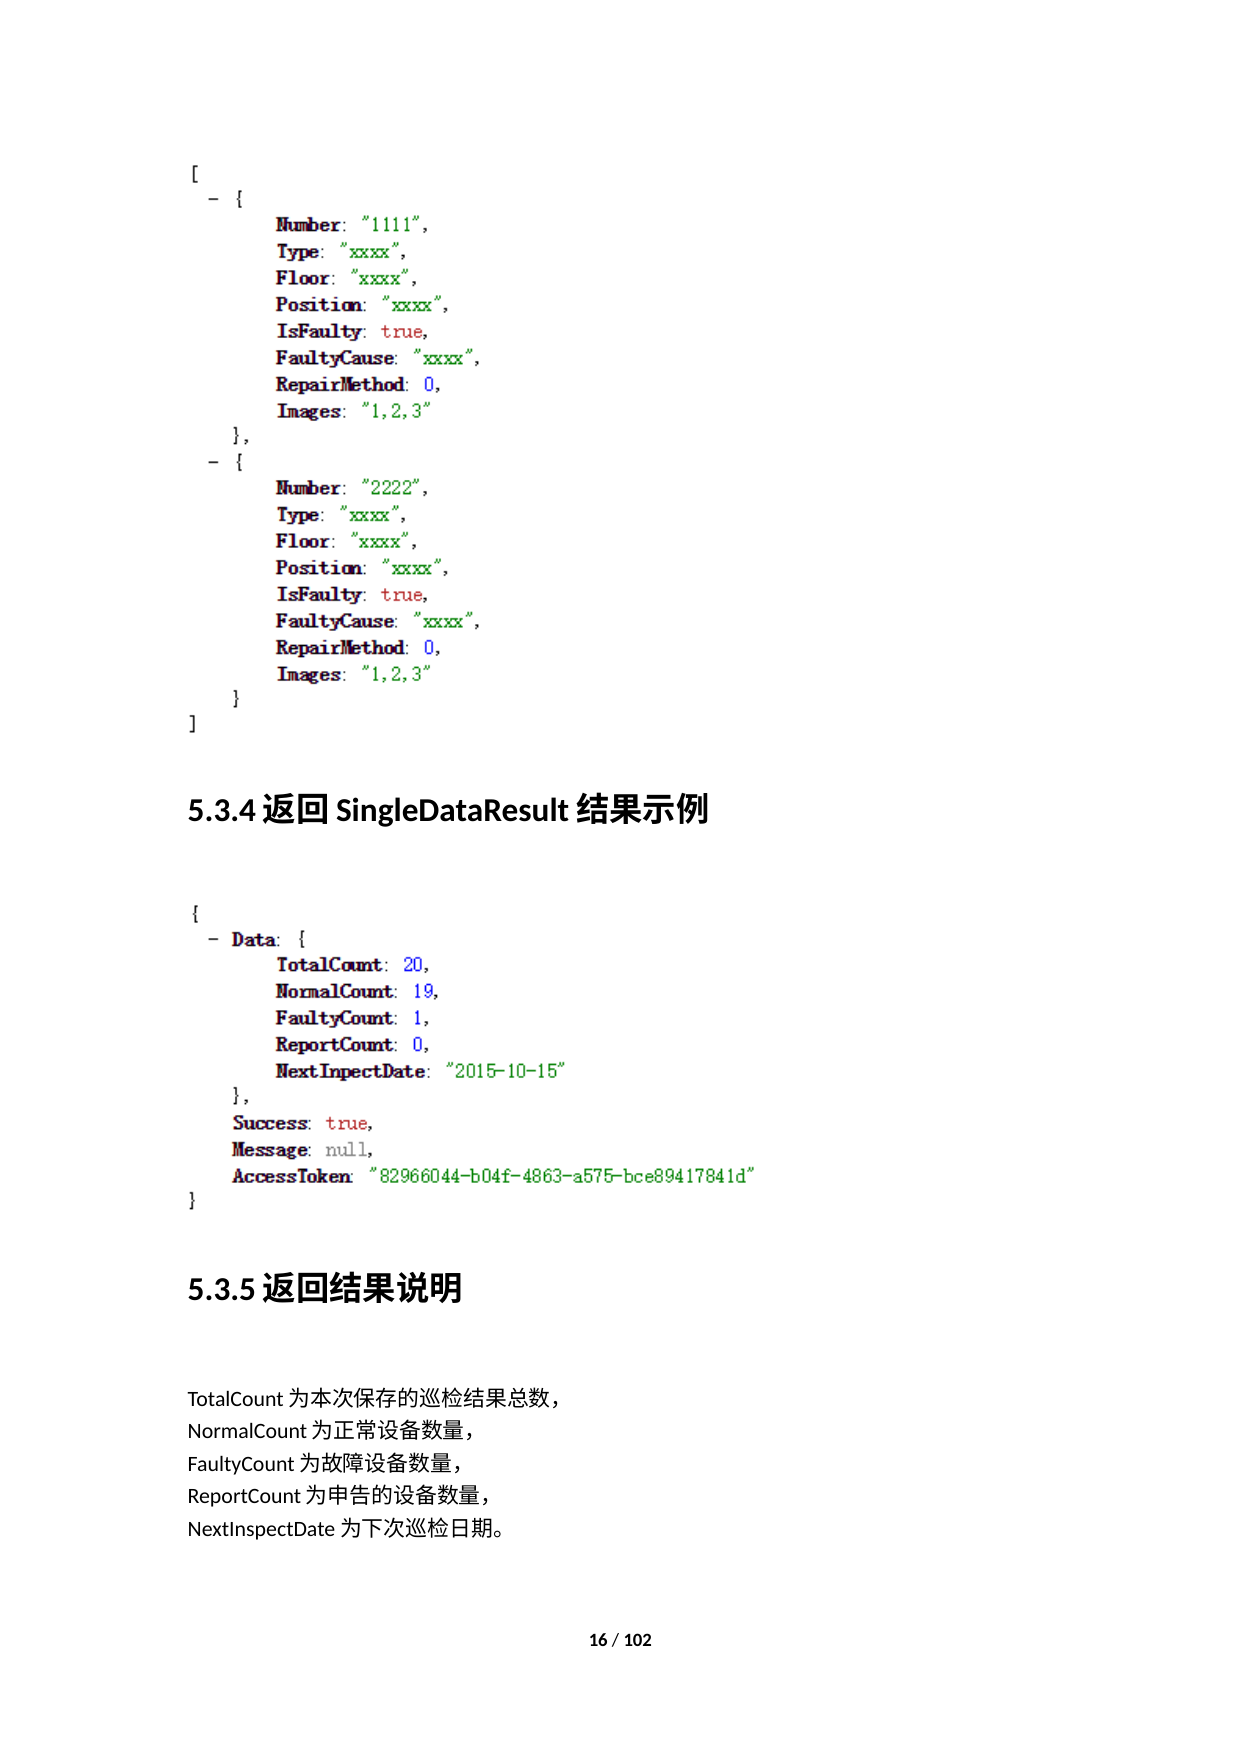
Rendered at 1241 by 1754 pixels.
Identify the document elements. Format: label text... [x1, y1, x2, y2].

text TotalCount为本次保存的巡检结果总数， [187, 1381, 1053, 1413]
text NextInspectDate为下次巡检日期。 [187, 1511, 1053, 1543]
subtitle 返回SingleDataResult结果示例 [187, 774, 1053, 839]
text FaultyCount为故障设备数量， [187, 1446, 1053, 1478]
picture [187, 901, 782, 1219]
picture [187, 162, 521, 739]
subtitle 返回结果说明 [187, 1253, 1053, 1318]
text NormalCount为正常设备数量， [187, 1413, 1053, 1446]
text ReportCount为申告的设备数量， [187, 1478, 1053, 1511]
